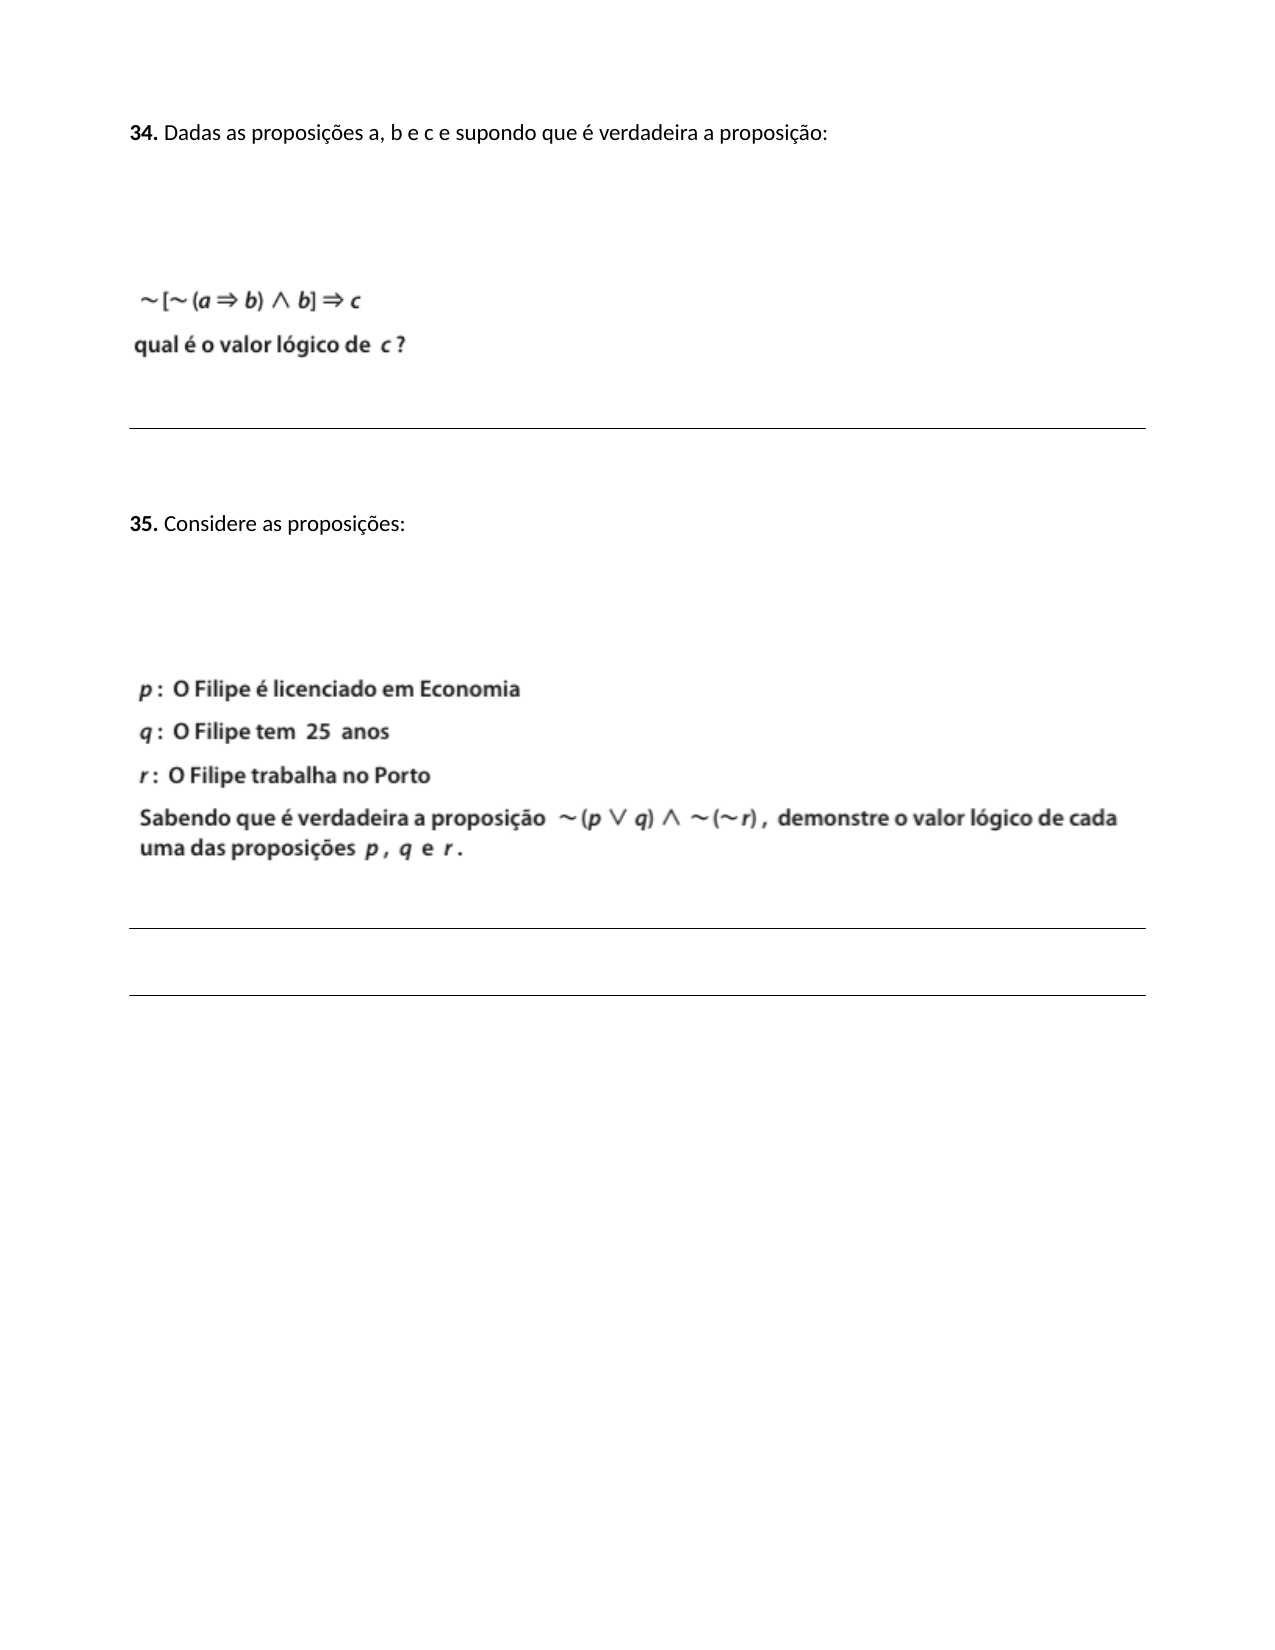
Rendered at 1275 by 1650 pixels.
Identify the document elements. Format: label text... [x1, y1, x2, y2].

table_header 34. Dadas as proposições a, b e c e supondo que é verdadeira a proposição: [118, 118, 1157, 464]
table_header 35. Considere as proposições: [118, 509, 1157, 1031]
picture [129, 667, 1146, 873]
picture [129, 277, 1146, 373]
